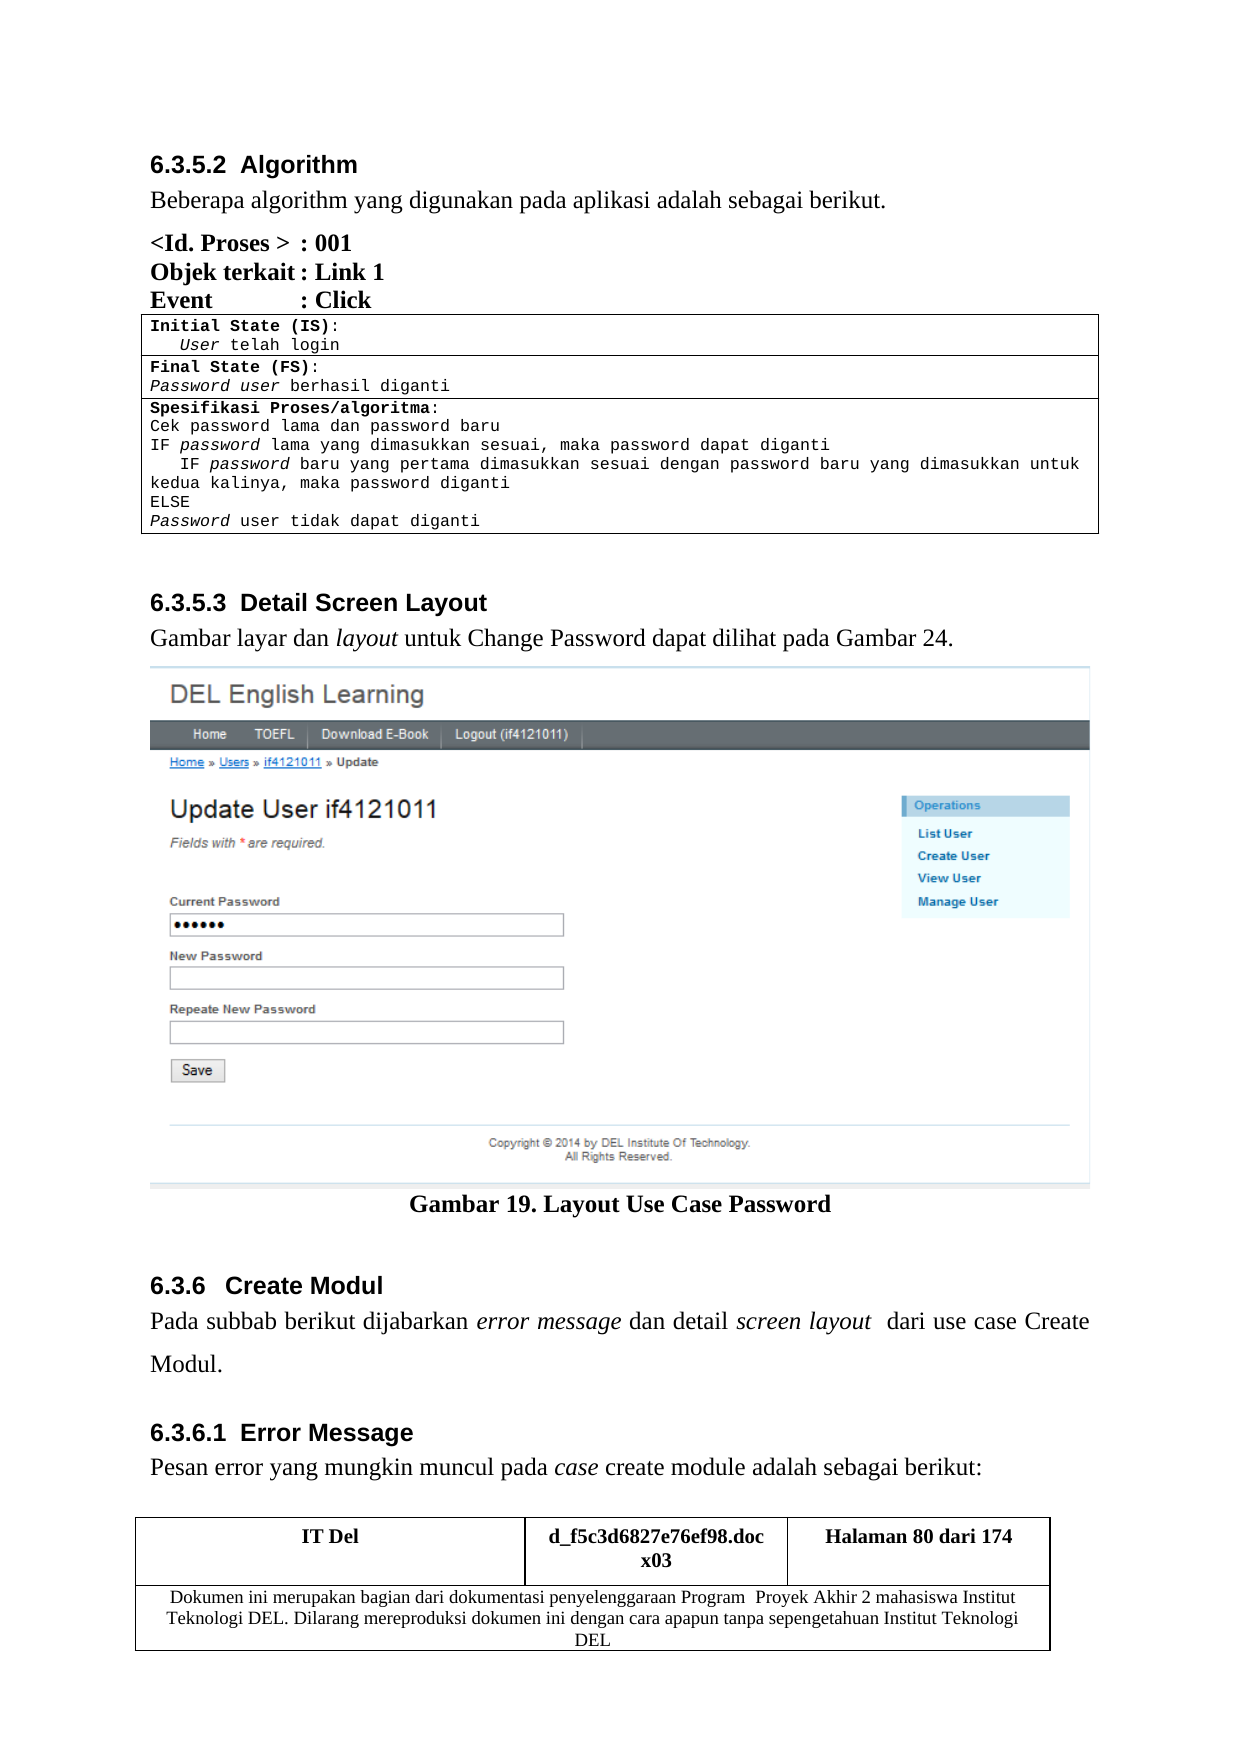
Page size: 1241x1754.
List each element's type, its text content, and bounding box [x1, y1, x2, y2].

picture [150, 666, 1091, 1189]
text Password user berhasil diganti [142, 374, 1098, 398]
text Objek terkait : Link 1 [150, 257, 1090, 286]
text ELSE [150, 493, 1090, 512]
text <Id. Proses > : 001 [150, 228, 1090, 257]
subtitle Detail Screen Layout [150, 588, 1090, 617]
text Pesan error yang mungkin muncul pada case create module adalah sebagai berikut: [150, 1452, 1090, 1481]
text Beberapa algorithm yang digunakan pada aplikasi adalah sebagai berikut. [150, 185, 1090, 214]
text User telah login [150, 336, 1090, 355]
subtitle Algorithm [150, 150, 1090, 179]
text IF password lama yang dimasukkan sesuai, maka password dapat diganti [150, 437, 1090, 456]
text IF password baru yang pertama dimasukkan sesuai dengan password baru yang dimasukkan untuk kedua kalinya, maka password diganti [150, 456, 1090, 493]
text Cek password lama dan password baru [150, 418, 1090, 437]
text Pada subbab berikut dijabarkan error message dan detail screen layout dari use case Create Modul. [150, 1306, 1090, 1378]
text Event : Click [150, 286, 1090, 314]
text Initial State (IS): [142, 315, 1098, 336]
text Final State (FS): [142, 356, 1098, 374]
subtitle Error Message [150, 1417, 1090, 1446]
text Gambar layar dan layout untuk Change Password dapat dilihat pada Gambar 24. [150, 623, 1090, 652]
text Spesifikasi Proses/algoritma: [150, 399, 1090, 418]
text Password user tidak dapat diganti [142, 512, 1098, 533]
subtitle Create Modul [150, 1271, 1090, 1300]
